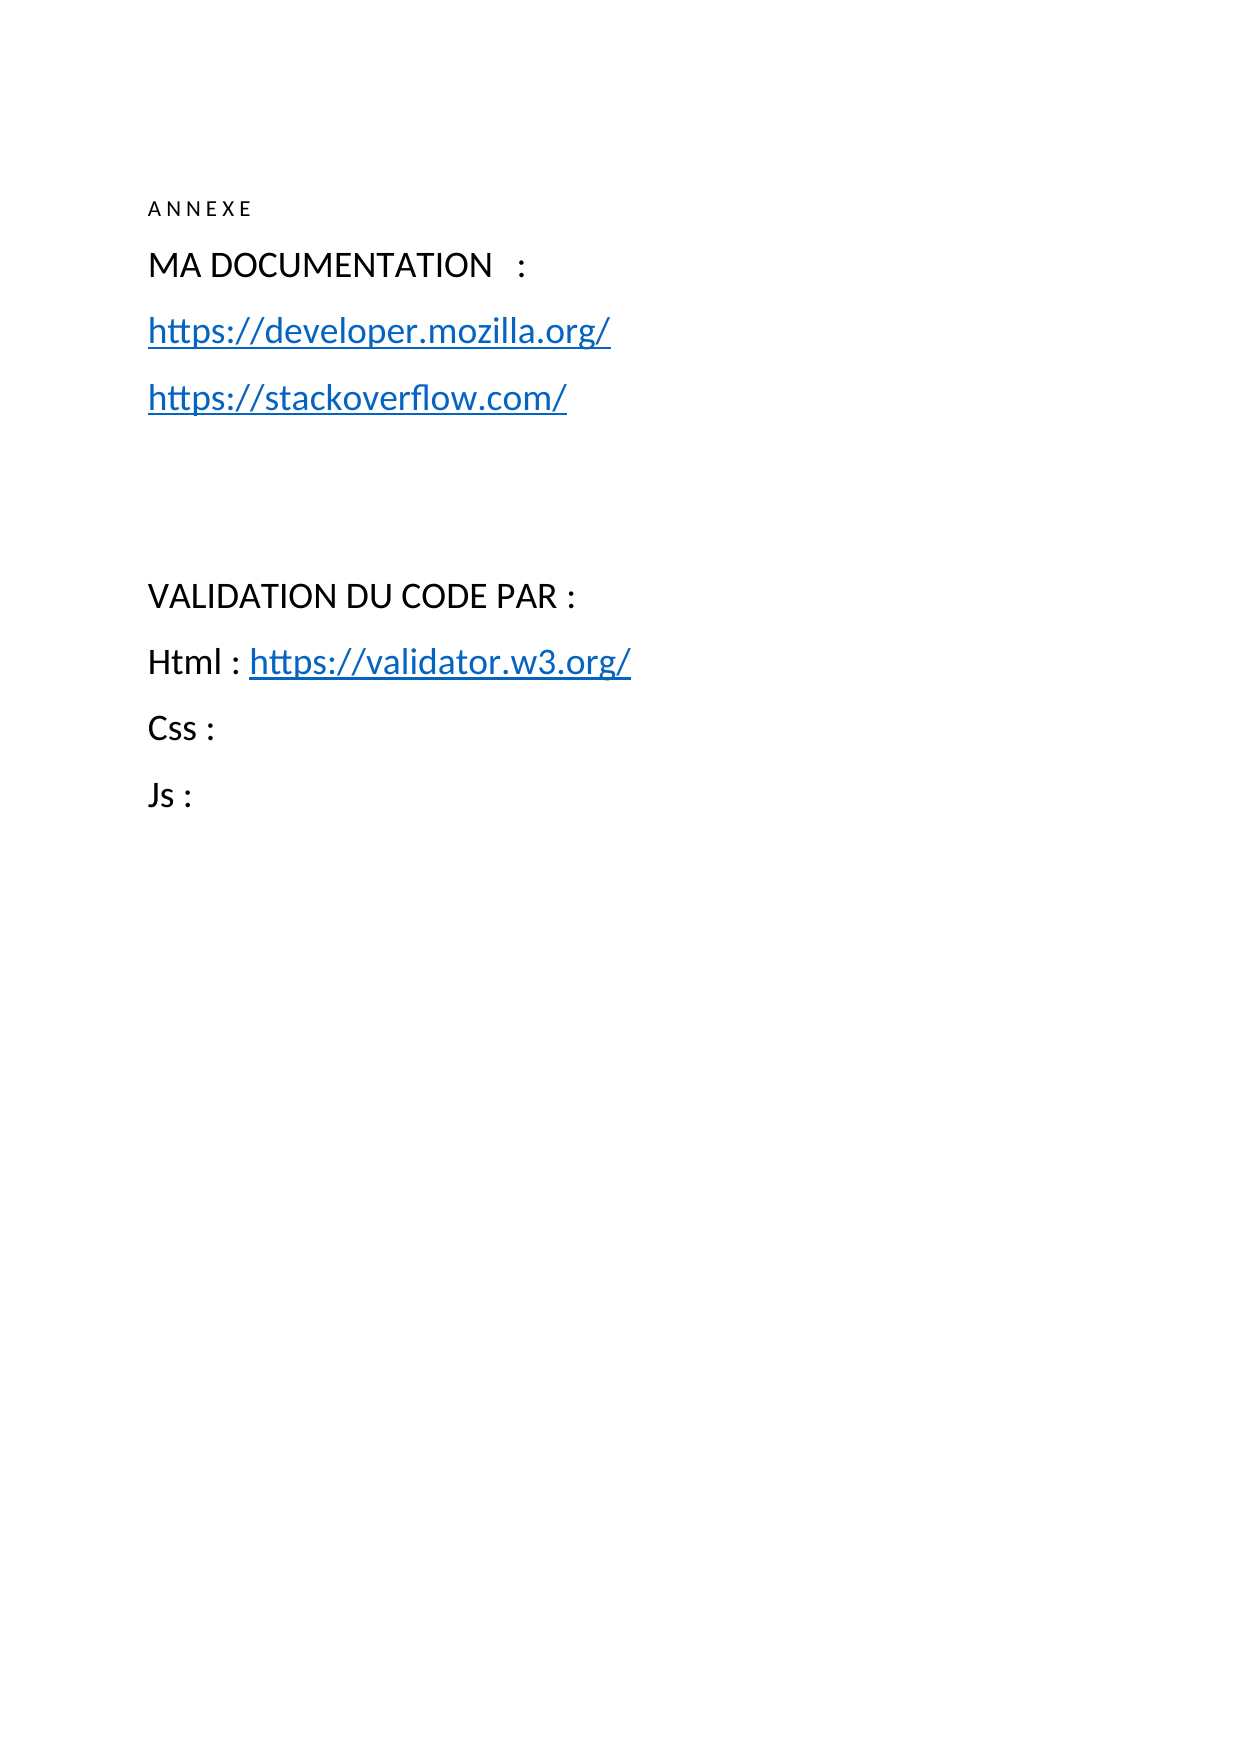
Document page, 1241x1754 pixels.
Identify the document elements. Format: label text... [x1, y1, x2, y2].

text https://stackoverflow.com/ [148, 374, 1093, 419]
text Html : https://validator.w3.org/ [148, 638, 1093, 684]
text https://developer.mozilla.org/ [148, 307, 1093, 353]
text Css : [148, 704, 1093, 750]
text VALIDATION DU CODE PAR : [148, 572, 1093, 618]
text MA DOCUMENTATION : [148, 241, 1093, 287]
text A N N E X E [148, 194, 1093, 222]
text Js : [148, 771, 1093, 816]
